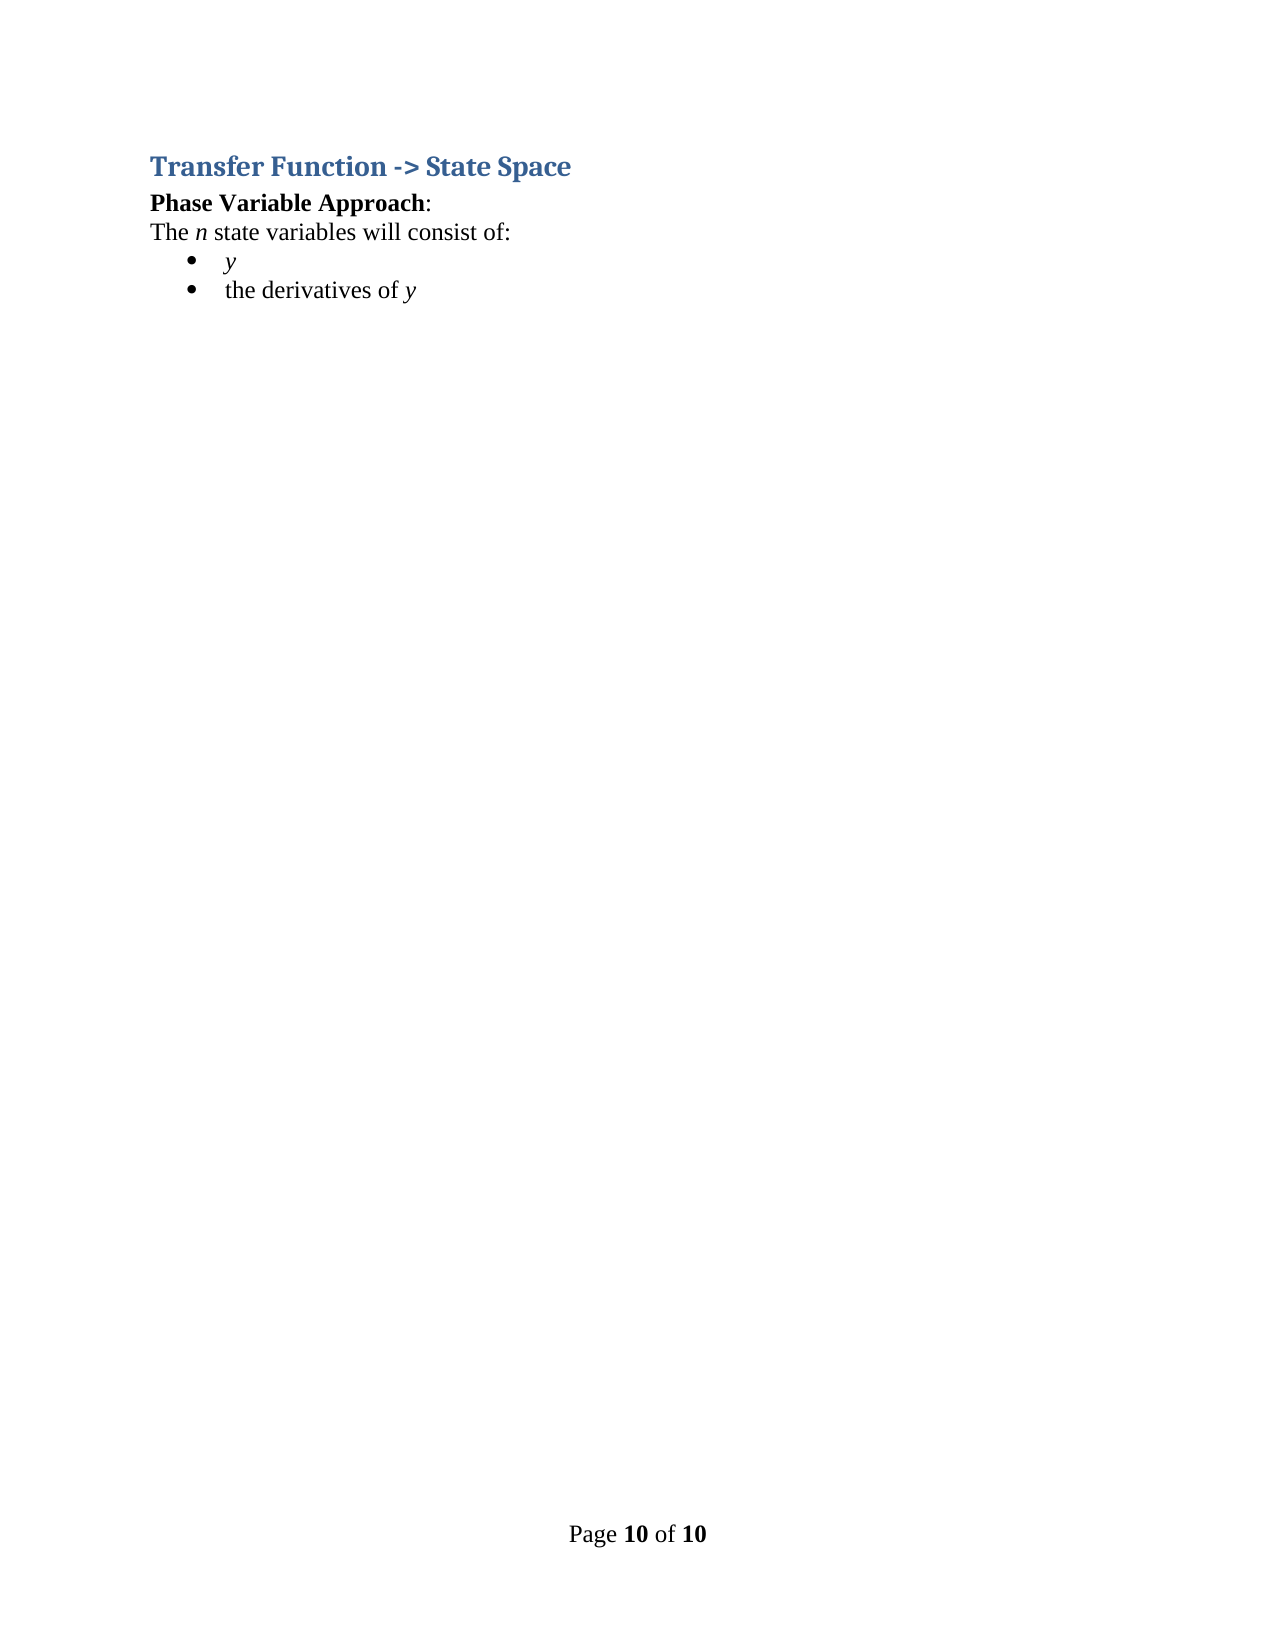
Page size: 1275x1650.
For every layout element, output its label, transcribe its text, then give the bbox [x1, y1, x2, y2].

list the derivatives of y [187, 275, 1125, 303]
subtitle Transfer Function -> State Space [150, 150, 1125, 183]
list y [187, 246, 1125, 275]
text The n state variables will consist of: [150, 217, 1125, 246]
text Phase Variable Approach: [150, 188, 1125, 217]
